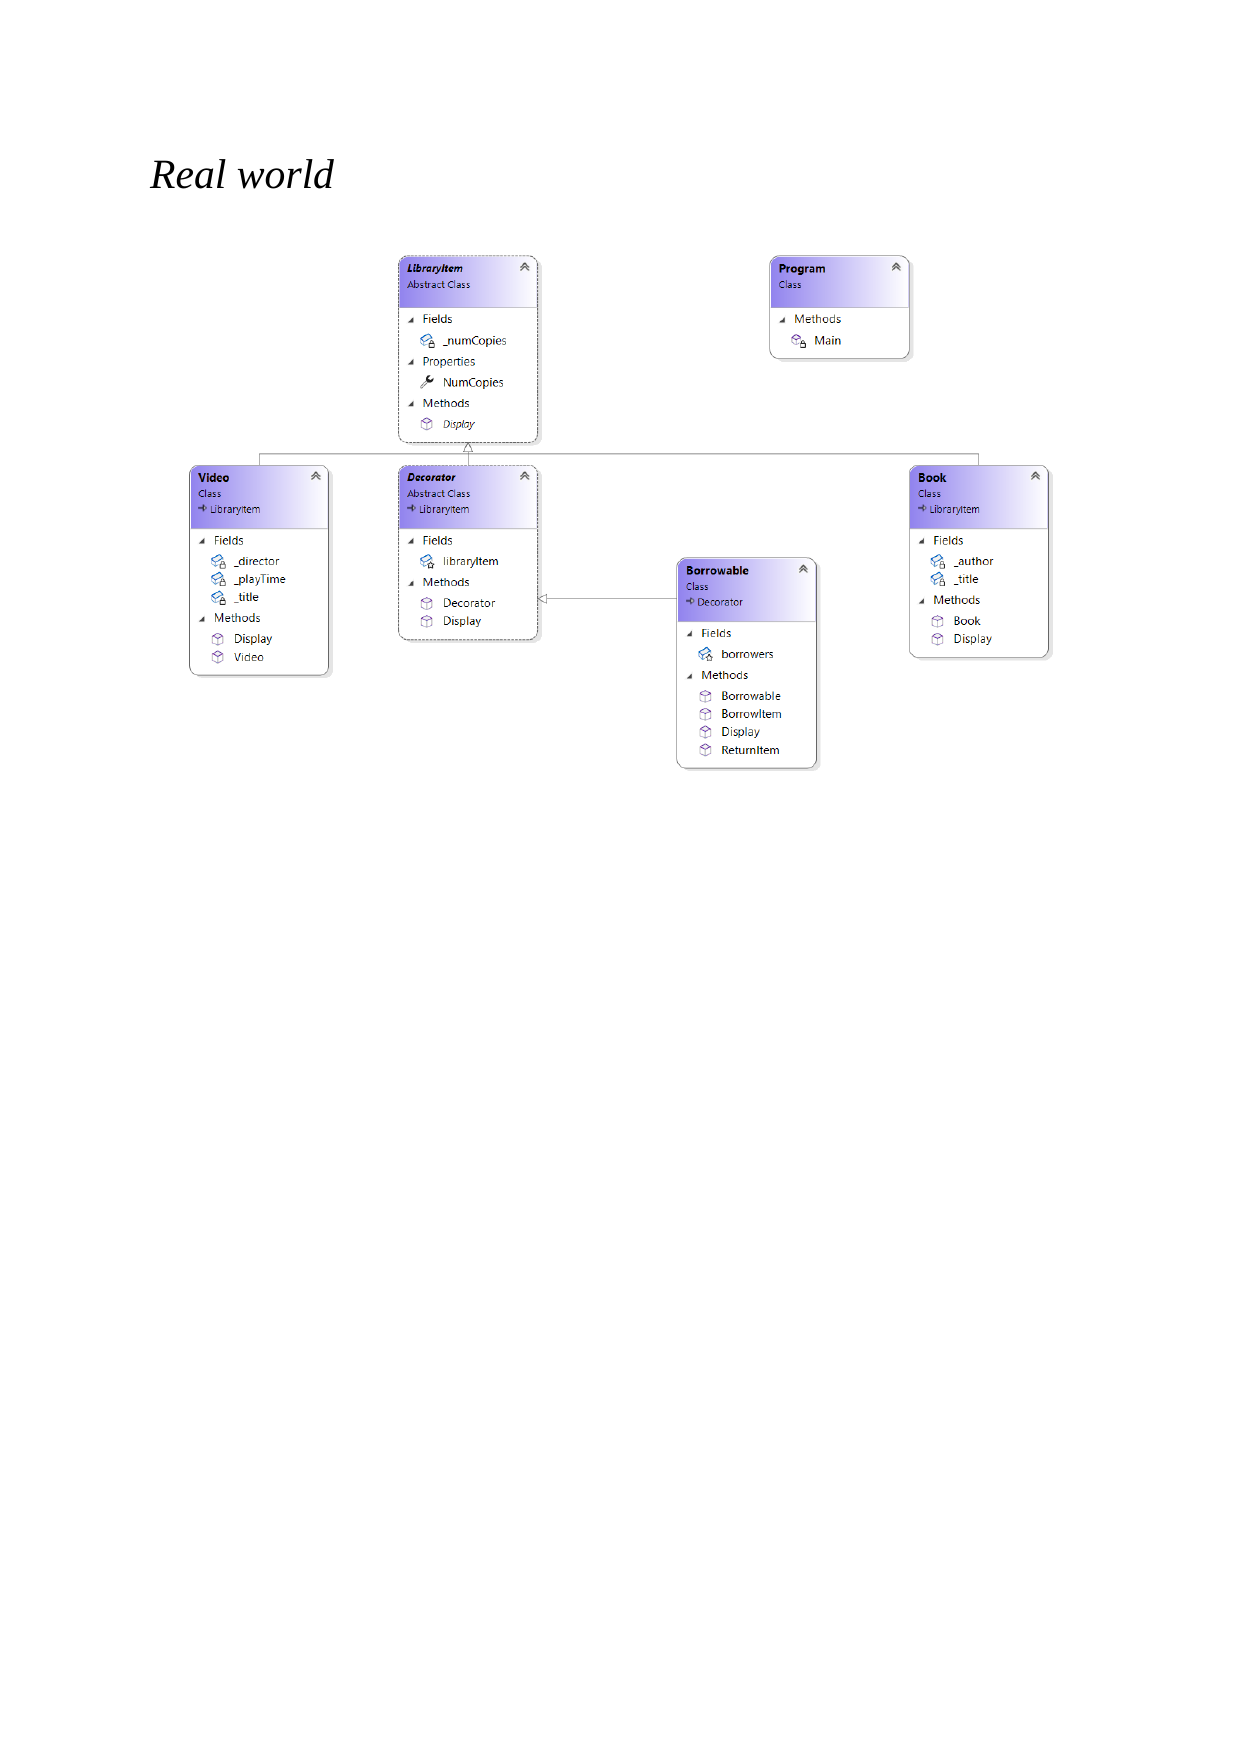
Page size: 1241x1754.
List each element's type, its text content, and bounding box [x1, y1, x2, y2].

picture [150, 218, 1091, 798]
text Real world [150, 150, 1090, 198]
